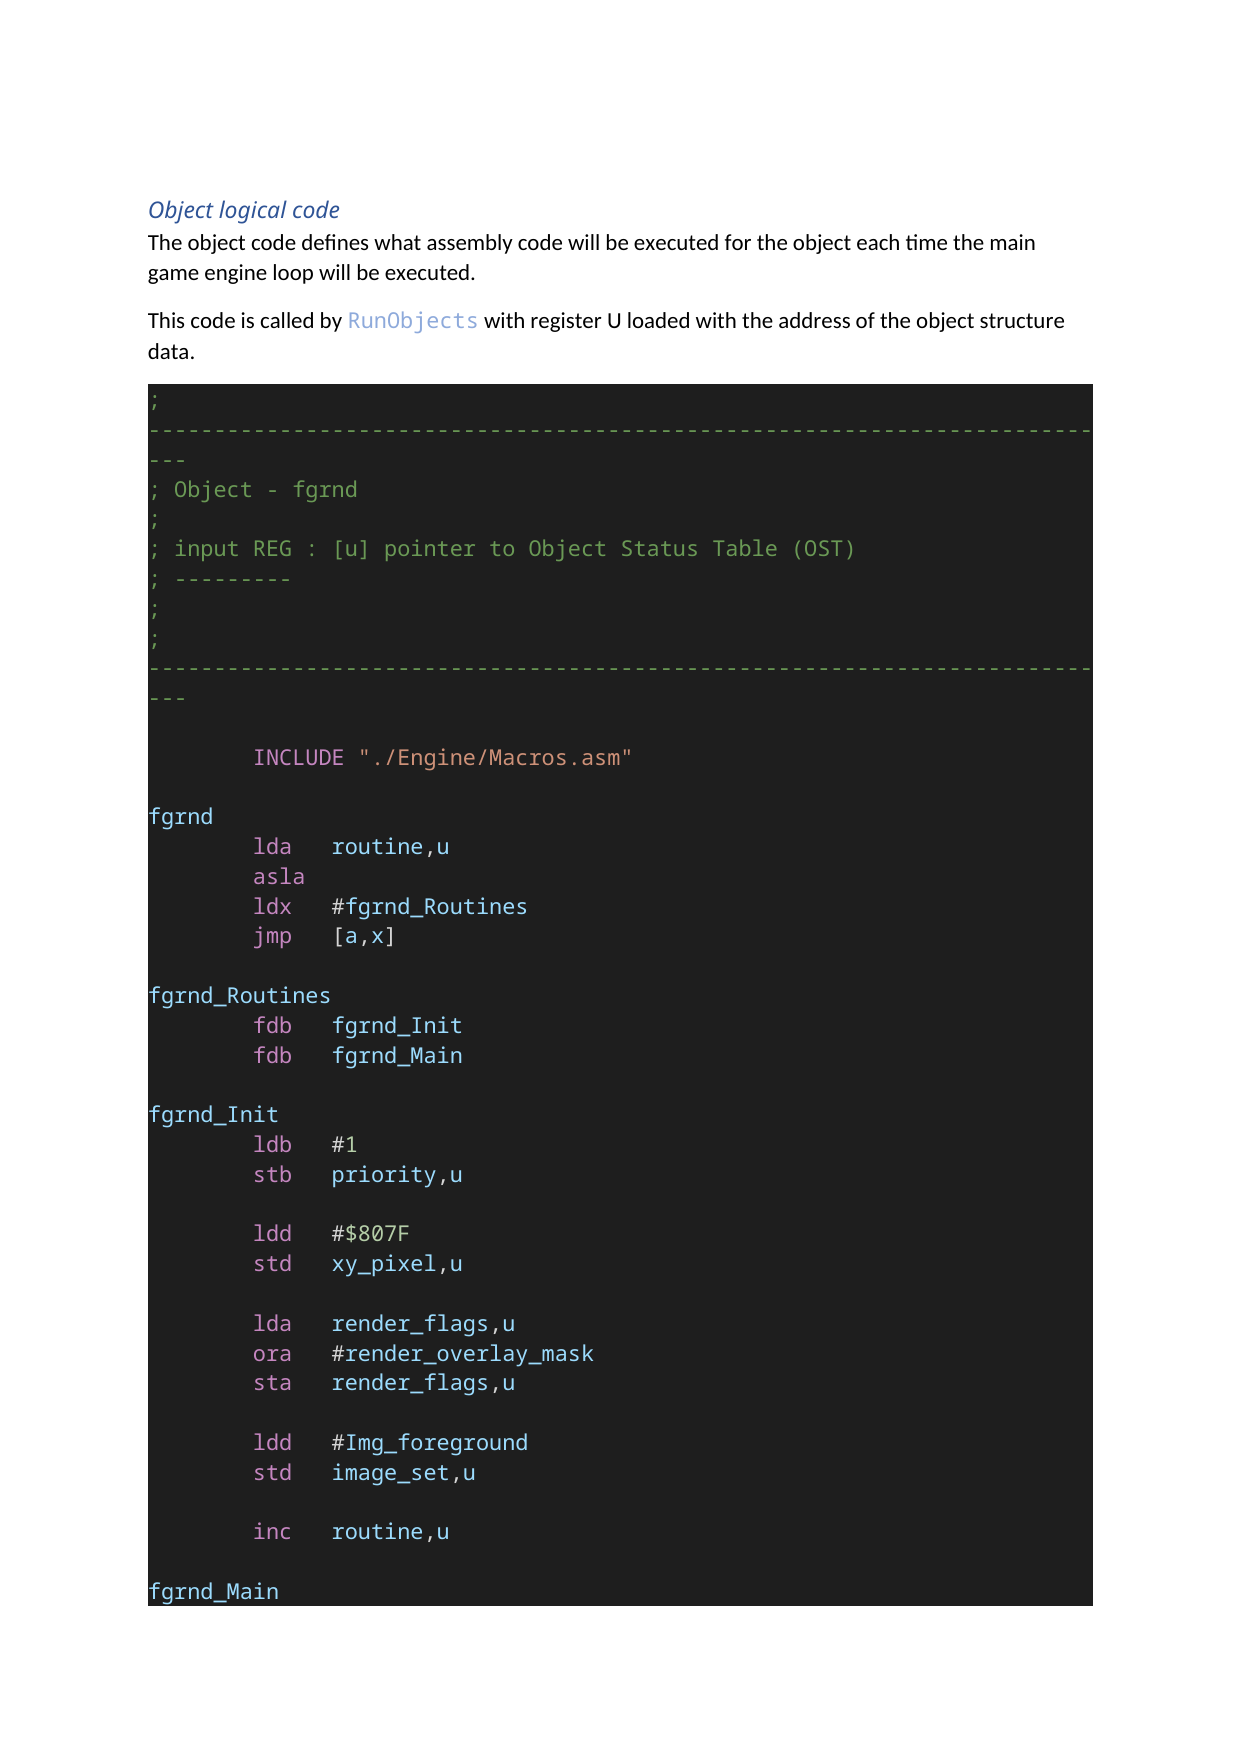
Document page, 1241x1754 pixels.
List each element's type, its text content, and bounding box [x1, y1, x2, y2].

text fdb fgrnd_Main [148, 1039, 1093, 1069]
text ; --------- [148, 563, 1093, 593]
text The object code defines what assembly code will be executed for the object each time the main game engine loop will be executed. [148, 228, 1093, 286]
text jmp [a,x] [148, 920, 1093, 950]
text ldx #fgrnd_Routines [148, 891, 1093, 920]
text This code is called by RunObjects with register U loaded with the address of the object structure data. [148, 305, 1093, 365]
text fgrnd_Routines [148, 980, 1093, 1010]
text fgrnd [148, 801, 1093, 831]
text ; Object - fgrnd [148, 473, 1093, 503]
text stb priority,u [148, 1159, 1093, 1188]
text fgrnd_Init [148, 1099, 1093, 1129]
text ; --------------------------------------------------------------------------- [148, 384, 1093, 473]
text asla [148, 861, 1093, 891]
text sta render_flags,u [148, 1367, 1093, 1397]
text ldd #Img_foreground [148, 1427, 1093, 1457]
text ldd #$807F [148, 1218, 1093, 1248]
text inc routine,u [148, 1516, 1093, 1546]
text std xy_pixel,u [148, 1248, 1093, 1278]
text ; --------------------------------------------------------------------------- [148, 622, 1093, 712]
text fgrnd_Main [148, 1576, 1093, 1606]
text ; [148, 593, 1093, 622]
text lda routine,u [148, 831, 1093, 861]
text std image_set,u [148, 1457, 1093, 1486]
text INCLUDE "./Engine/Macros.asm" [148, 742, 1093, 771]
text ldb #1 [148, 1129, 1093, 1159]
text fdb fgrnd_Init [148, 1010, 1093, 1039]
text ; [148, 503, 1093, 533]
text lda render_flags,u [148, 1308, 1093, 1337]
text ; input REG : [u] pointer to Object Status Table (OST) [148, 533, 1093, 563]
subtitle Object logical code [148, 194, 1093, 226]
text ora #render_overlay_mask [148, 1337, 1093, 1367]
